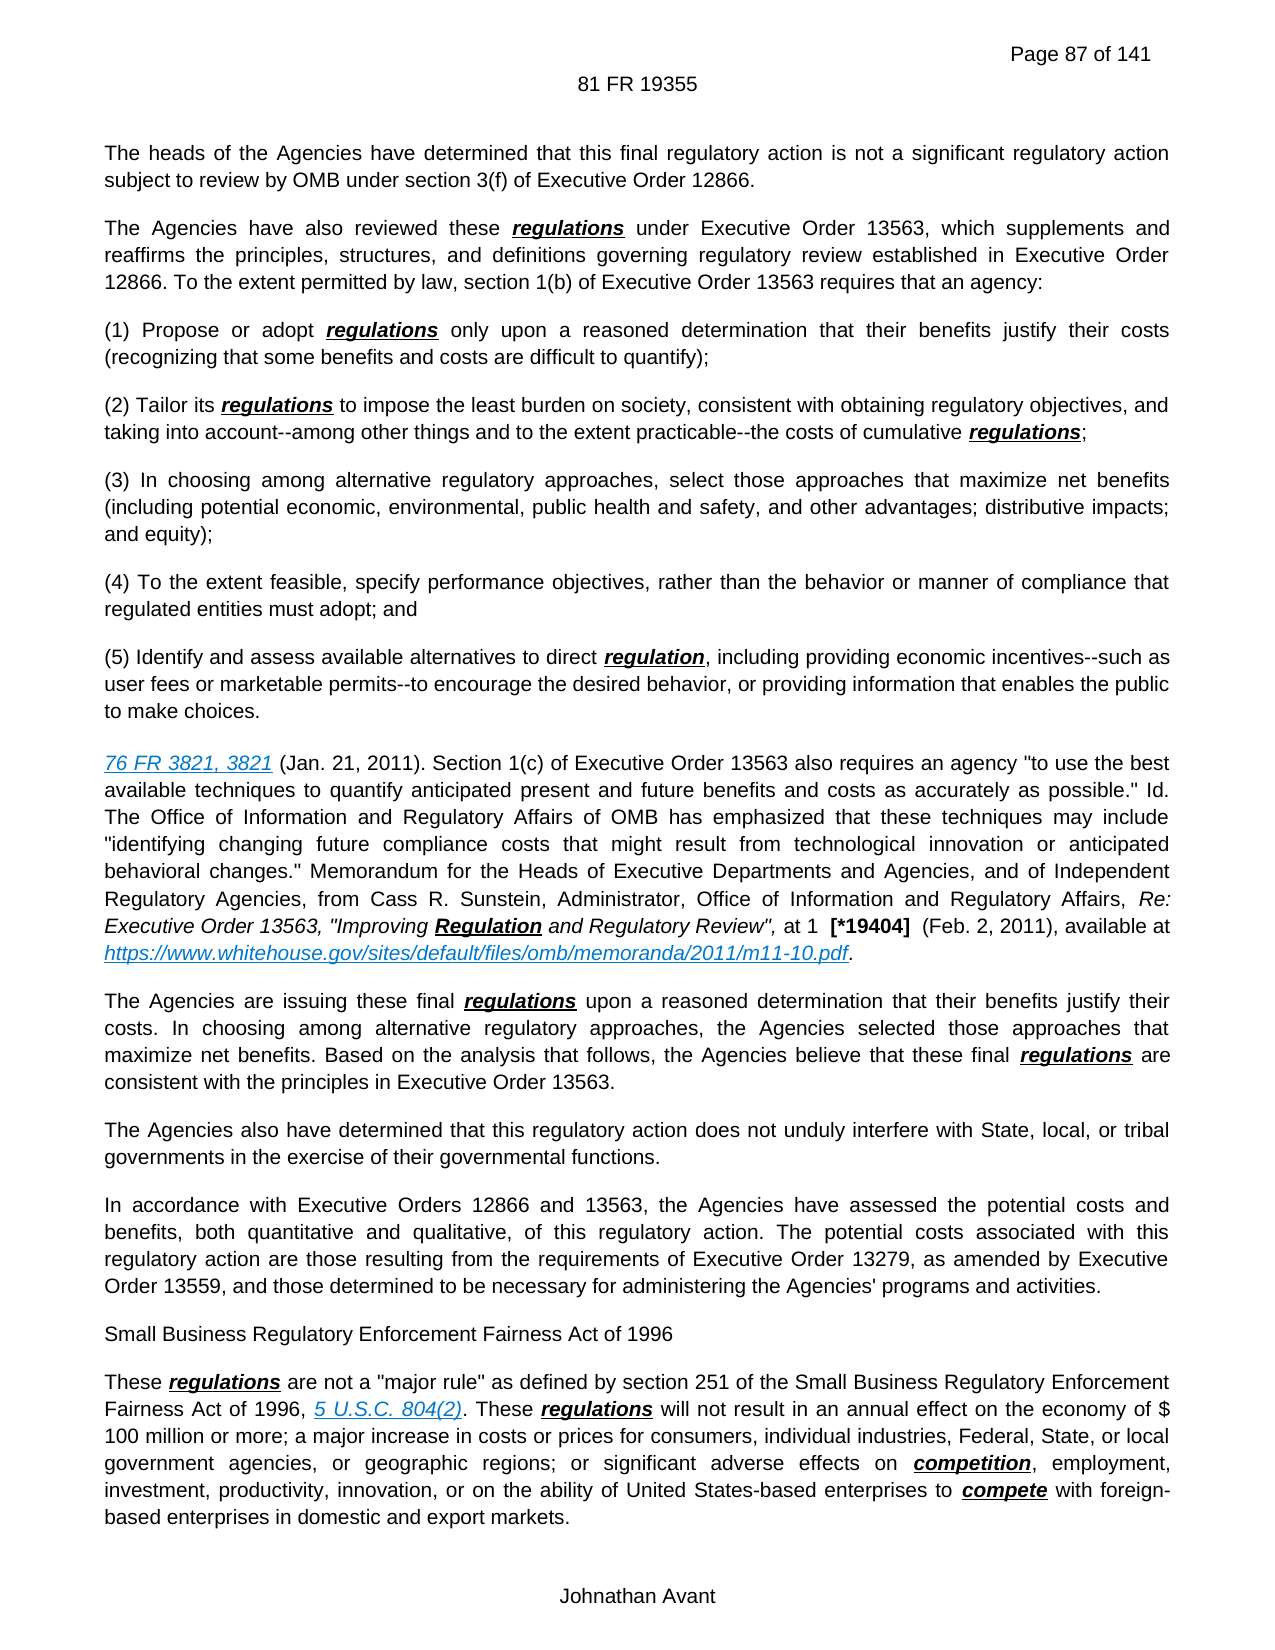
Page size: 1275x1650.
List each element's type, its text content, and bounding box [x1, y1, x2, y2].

text 76 FR 3821, 3821 (Jan. 21, 2011). Section 1(c) of Executive Order 13563 also requires an agency "to use the best available techniques to quantify anticipated present and future benefits and costs as accurately as possible." Id. The Office of Information and Regulatory Affairs of OMB has emphasized that these techniques may include "identifying changing future compliance costs that might result from technological innovation or anticipated behavioral changes." Memorandum for the Heads of Executive Departments and Agencies, and of Independent Regulatory Agencies, from Cass R. Sunstein, Administrator, Office of Information and Regulatory Affairs, Re: Executive Order 13563, "Improving Regulation and Regulatory Review", at 1 [*19404] (Feb. 2, 2011), available at https://www.whitehouse.gov/sites/default/files/omb/memoranda/2011/m11-10.pdf. [104, 748, 1171, 964]
text Small Business Regulatory Enforcement Fairness Act of 1996 [104, 1319, 1171, 1346]
text (1) Propose or adopt regulations only upon a reasoned determination that their benefits justify their costs (recognizing that some benefits and costs are difficult to quantify); [104, 314, 1171, 369]
text The Agencies are issuing these final regulations upon a reasoned determination that their benefits justify their costs. In choosing among alternative regulatory approaches, the Agencies selected those approaches that maximize net benefits. Based on the analysis that follows, the Agencies believe that these final regulations are consistent with the principles in Executive Order 13563. [104, 985, 1171, 1094]
text (2) Tailor its regulations to impose the least burden on society, consistent with obtaining regulatory objectives, and taking into account--among other things and to the extent practicable--the costs of cumulative regulations; [104, 389, 1171, 444]
text (4) To the extent feasible, specify performance objectives, rather than the behavior or manner of compliance that regulated entities must adopt; and [104, 567, 1171, 621]
text The Agencies have also reviewed these regulations under Executive Order 13563, which supplements and reaffirms the principles, structures, and definitions governing regulatory review established in Executive Order 12866. To the extent permitted by law, section 1(b) of Executive Order 13563 requires that an agency: [104, 212, 1171, 294]
text (3) In choosing among alternative regulatory approaches, select those approaches that maximize net benefits (including potential economic, environmental, public health and safety, and other advantages; distributive impacts; and equity); [104, 464, 1171, 546]
text In accordance with Executive Orders 12866 and 13563, the Agencies have assessed the potential costs and benefits, both quantitative and qualitative, of this regulatory action. The potential costs associated with this regulatory action are those resulting from the requirements of Executive Order 13279, as amended by Executive Order 13559, and those determined to be necessary for administering the Agencies' programs and activities. [104, 1189, 1171, 1298]
text The Agencies also have determined that this regulatory action does not unduly interfere with State, local, or tribal governments in the exercise of their governmental functions. [104, 1114, 1171, 1169]
text These regulations are not a "major rule" as defined by section 251 of the Small Business Regulatory Enforcement Fairness Act of 1996, 5 U.S.C. 804(2). These regulations will not result in an annual effect on the economy of $ 100 million or more; a major increase in costs or prices for consumers, individual industries, Federal, State, or local government agencies, or geographic regions; or significant adverse effects on competition, employment, investment, productivity, innovation, or on the ability of United States-based enterprises to compete with foreign-based enterprises in domestic and export markets. [104, 1367, 1171, 1529]
text The heads of the Agencies have determined that this final regulatory action is not a significant regulatory action subject to review by OMB under section 3(f) of Executive Order 12866. [104, 137, 1171, 192]
text (5) Identify and assess available alternatives to direct regulation, including providing economic incentives--such as user fees or marketable permits--to encourage the desired behavior, or providing information that enables the public to make choices. [104, 642, 1171, 723]
